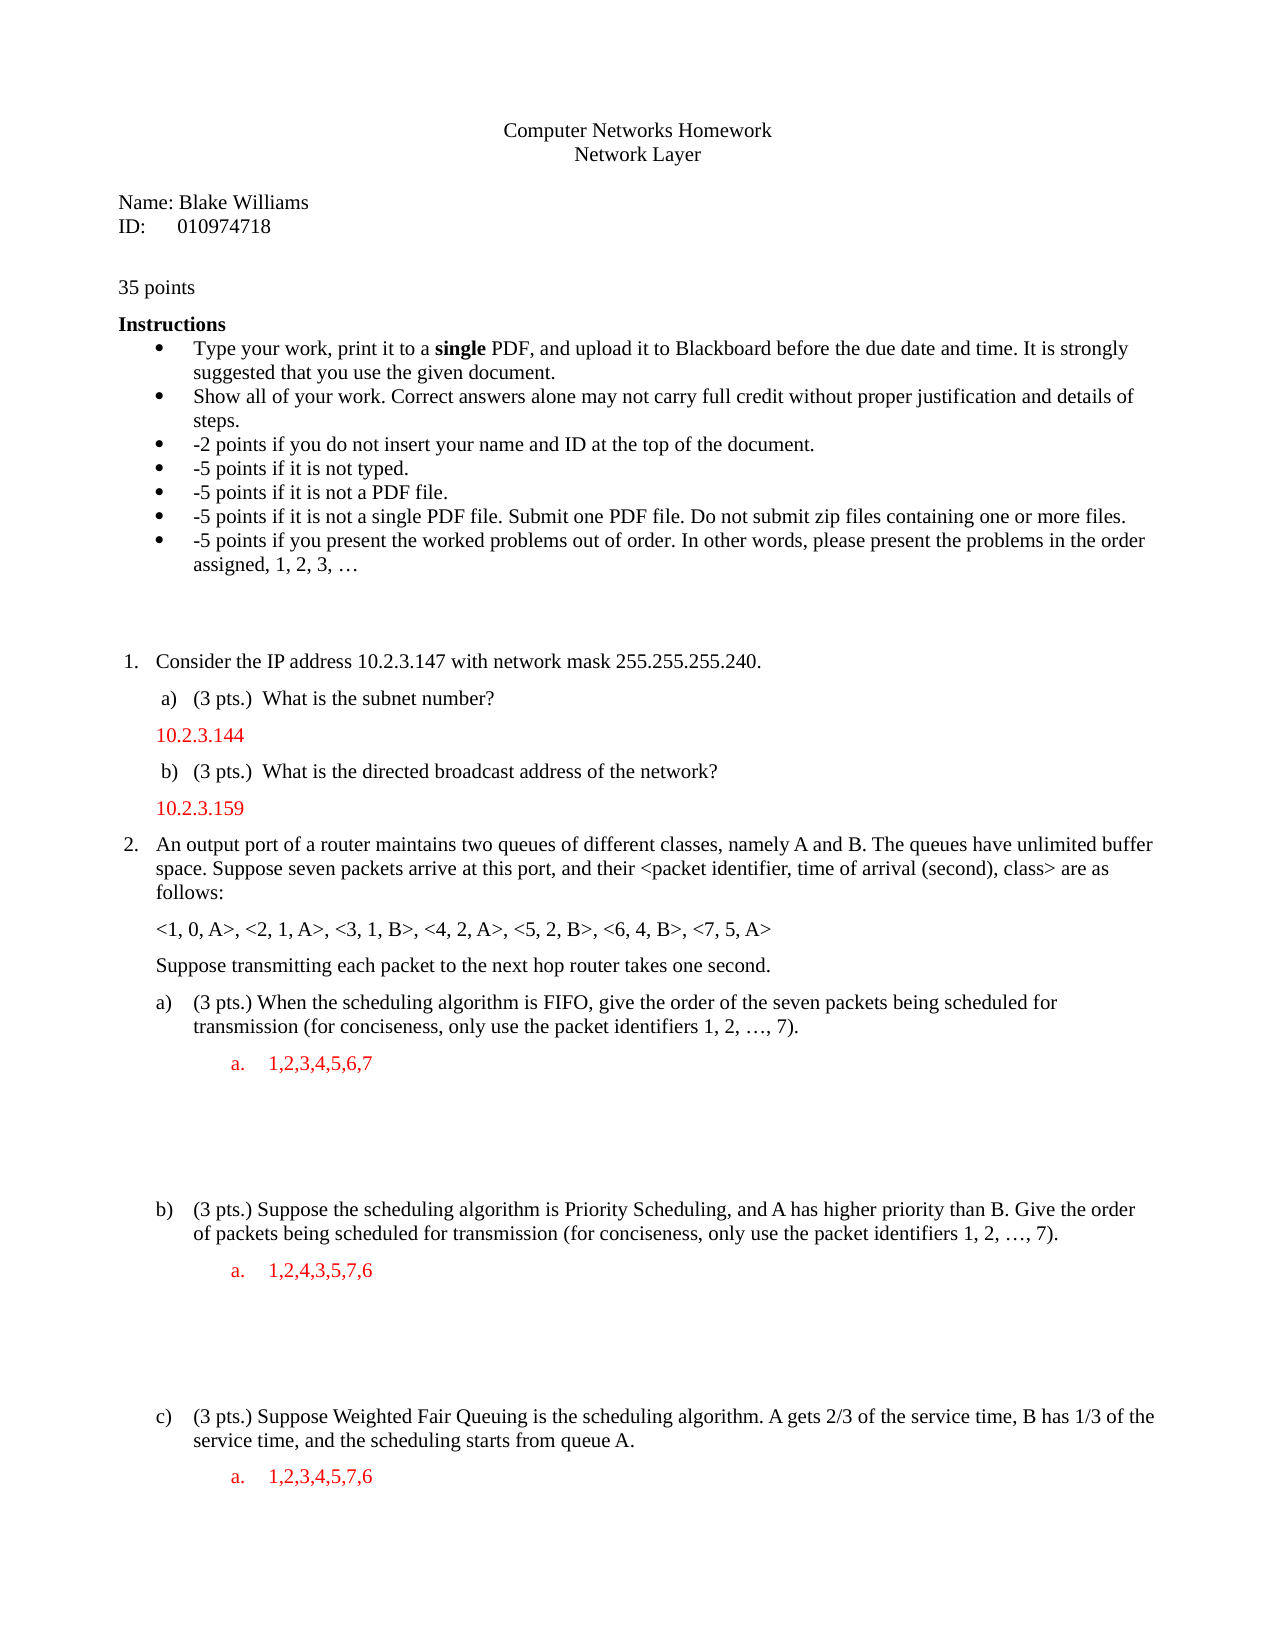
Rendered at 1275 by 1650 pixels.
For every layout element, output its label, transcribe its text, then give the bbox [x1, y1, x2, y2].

list Consider the IP address 10.2.3.147 with network mask 255.255.255.240. [118, 649, 1157, 673]
text Network Layer [118, 142, 1157, 166]
list (3 pts.) What is the directed broadcast address of the network? [156, 759, 1157, 783]
list 1,2,3,4,5,7,6 [231, 1464, 1157, 1488]
text Instructions [118, 312, 1157, 336]
list An output port of a router maintains two queues of different classes, namely A and B. The queues have unlimited buffer space. Suppose seven packets arrive at this port, and their <packet identifier, time of arrival (second), class> are as follows: [118, 832, 1157, 904]
list 1,2,4,3,5,7,6 [231, 1257, 1157, 1282]
text 10.2.3.159 [156, 796, 1157, 820]
list -2 points if you do not insert your name and ID at the top of the document. [156, 432, 1157, 456]
list (3 pts.) What is the subnet number? [156, 686, 1157, 710]
list Show all of your work. Correct answers alone may not carry full credit without proper justification and details of steps. [156, 384, 1157, 432]
list -5 points if it is not typed. [156, 456, 1157, 480]
text ID: 010974718 [118, 214, 1157, 238]
list -5 points if it is not a single PDF file. Submit one PDF file. Do not submit zip files containing one or more files. [156, 504, 1157, 528]
list (3 pts.) When the scheduling algorithm is FIFO, give the order of the seven packets being scheduled for transmission (for conciseness, only use the packet identifiers 1, 2, …, 7). [156, 990, 1157, 1038]
list (3 pts.) Suppose Weighted Fair Queuing is the scheduling algorithm. A gets 2/3 of the service time, B has 1/3 of the service time, and the scheduling starts from queue A. [156, 1404, 1157, 1452]
list 1,2,3,4,5,6,7 [231, 1051, 1157, 1075]
list -5 points if it is not a PDF file. [156, 480, 1157, 504]
list -5 points if you present the worked problems out of order. In other words, please present the problems in the order assigned, 1, 2, 3, … [156, 528, 1157, 576]
text <1, 0, A>, <2, 1, A>, <3, 1, B>, <4, 2, A>, <5, 2, B>, <6, 4, B>, <7, 5, A> [156, 917, 1157, 941]
text Suppose transmitting each packet to the next hop router takes one second. [156, 953, 1157, 977]
text 35 points [118, 275, 1157, 299]
text Computer Networks Homework [118, 118, 1157, 142]
text Name: Blake Williams [118, 190, 1157, 214]
list (3 pts.) Suppose the scheduling algorithm is Priority Scheduling, and A has higher priority than B. Give the order of packets being scheduled for transmission (for conciseness, only use the packet identifiers 1, 2, …, 7). [156, 1197, 1157, 1245]
list Type your work, print it to a single PDF, and upload it to Blackboard before the due date and time. It is strongly suggested that you use the given document. [156, 336, 1157, 384]
text 10.2.3.144 [156, 722, 1157, 747]
